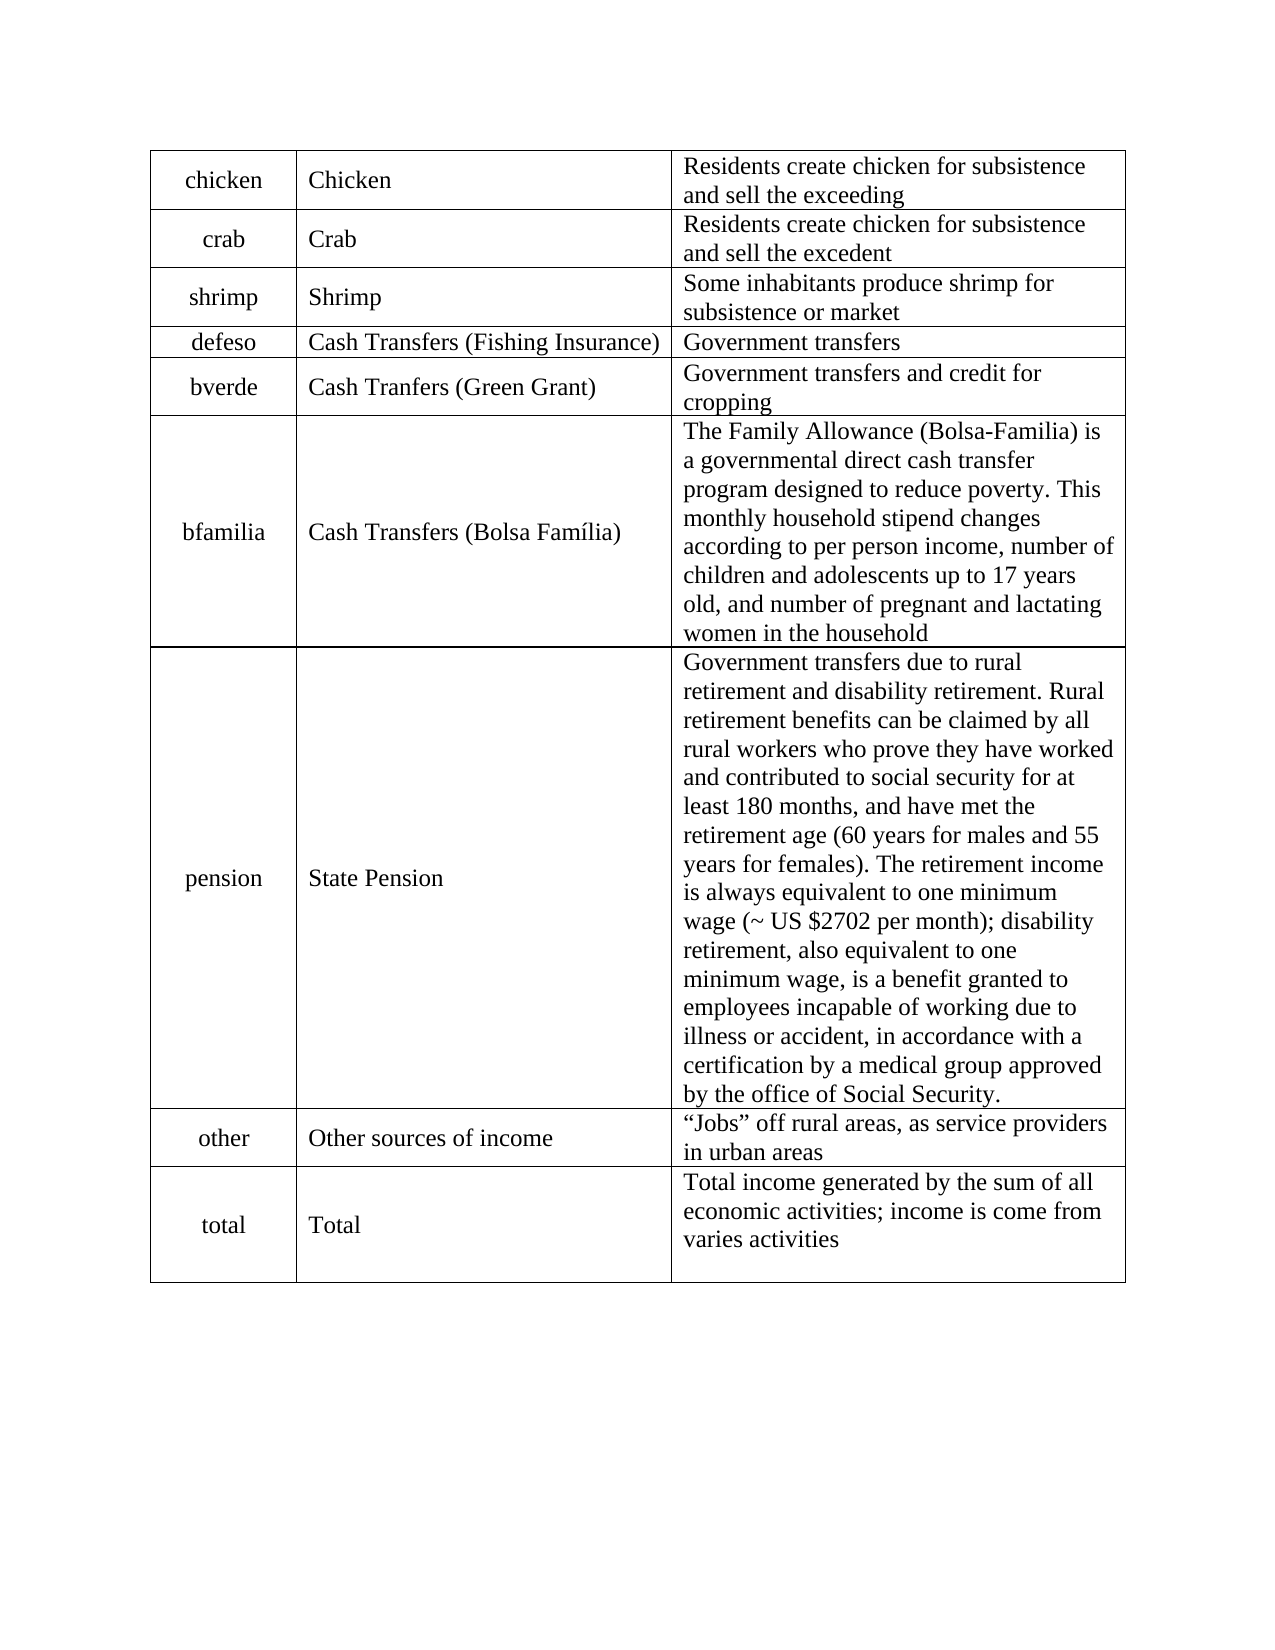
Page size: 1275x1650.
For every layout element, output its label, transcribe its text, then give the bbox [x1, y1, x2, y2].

table_cell Government transfers [672, 327, 1125, 357]
table_cell defeso [151, 327, 296, 357]
table_cell Residents create chicken for subsistence and sell the exceeding [672, 151, 1125, 208]
table_cell Cash Transfers (Fishing Insurance) [297, 327, 671, 357]
table_cell bfamilia [151, 416, 296, 646]
table_cell Some inhabitants produce shrimp for subsistence or market [672, 268, 1125, 326]
table_cell chicken [151, 151, 296, 208]
table_cell Chicken [297, 151, 671, 208]
table_cell shrimp [151, 268, 296, 326]
table_cell Cash Transfers (Bolsa Família) [297, 416, 671, 646]
table_cell Total [297, 1167, 671, 1282]
table_cell Crab [297, 210, 671, 267]
table_cell Government transfers due to rural retirement and disability retirement. Rural retirement benefits can be claimed by all rural workers who prove they have worked and contributed to social security for at least 180 months, and have met the retirement age (60 years for males and 55 years for females). The retirement income is always equivalent to one minimum wage (~ US $2702 per month); disability retirement, also equivalent to one minimum wage, is a benefit granted to employees incapable of working due to illness or accident, in accordance with a certification by a medical group approved by the office of Social Security. [672, 648, 1125, 1107]
table_cell Shrimp [297, 268, 671, 326]
table_cell total [151, 1167, 296, 1282]
table_cell The Family Allowance (Bolsa-Familia) is a governmental direct cash transfer program designed to reduce poverty. This monthly household stipend changes according to per person income, number of children and adolescents up to 17 years old, and number of pregnant and lactating women in the household [672, 416, 1125, 646]
table_cell “Jobs” off rural areas, as service providers in urban areas [672, 1109, 1125, 1166]
table_cell Residents create chicken for subsistence and sell the excedent [672, 210, 1125, 267]
table_cell State Pension [297, 648, 671, 1107]
table_cell crab [151, 210, 296, 267]
table_cell other [151, 1109, 296, 1166]
table_cell Other sources of income [297, 1109, 671, 1166]
table_cell Government transfers and credit for cropping [672, 358, 1125, 415]
table_cell pension [151, 648, 296, 1107]
table_cell bverde [151, 358, 296, 415]
table_cell Total income generated by the sum of all economic activities; income is come from varies activities [672, 1167, 1125, 1282]
table_cell Cash Tranfers (Green Grant) [297, 358, 671, 415]
